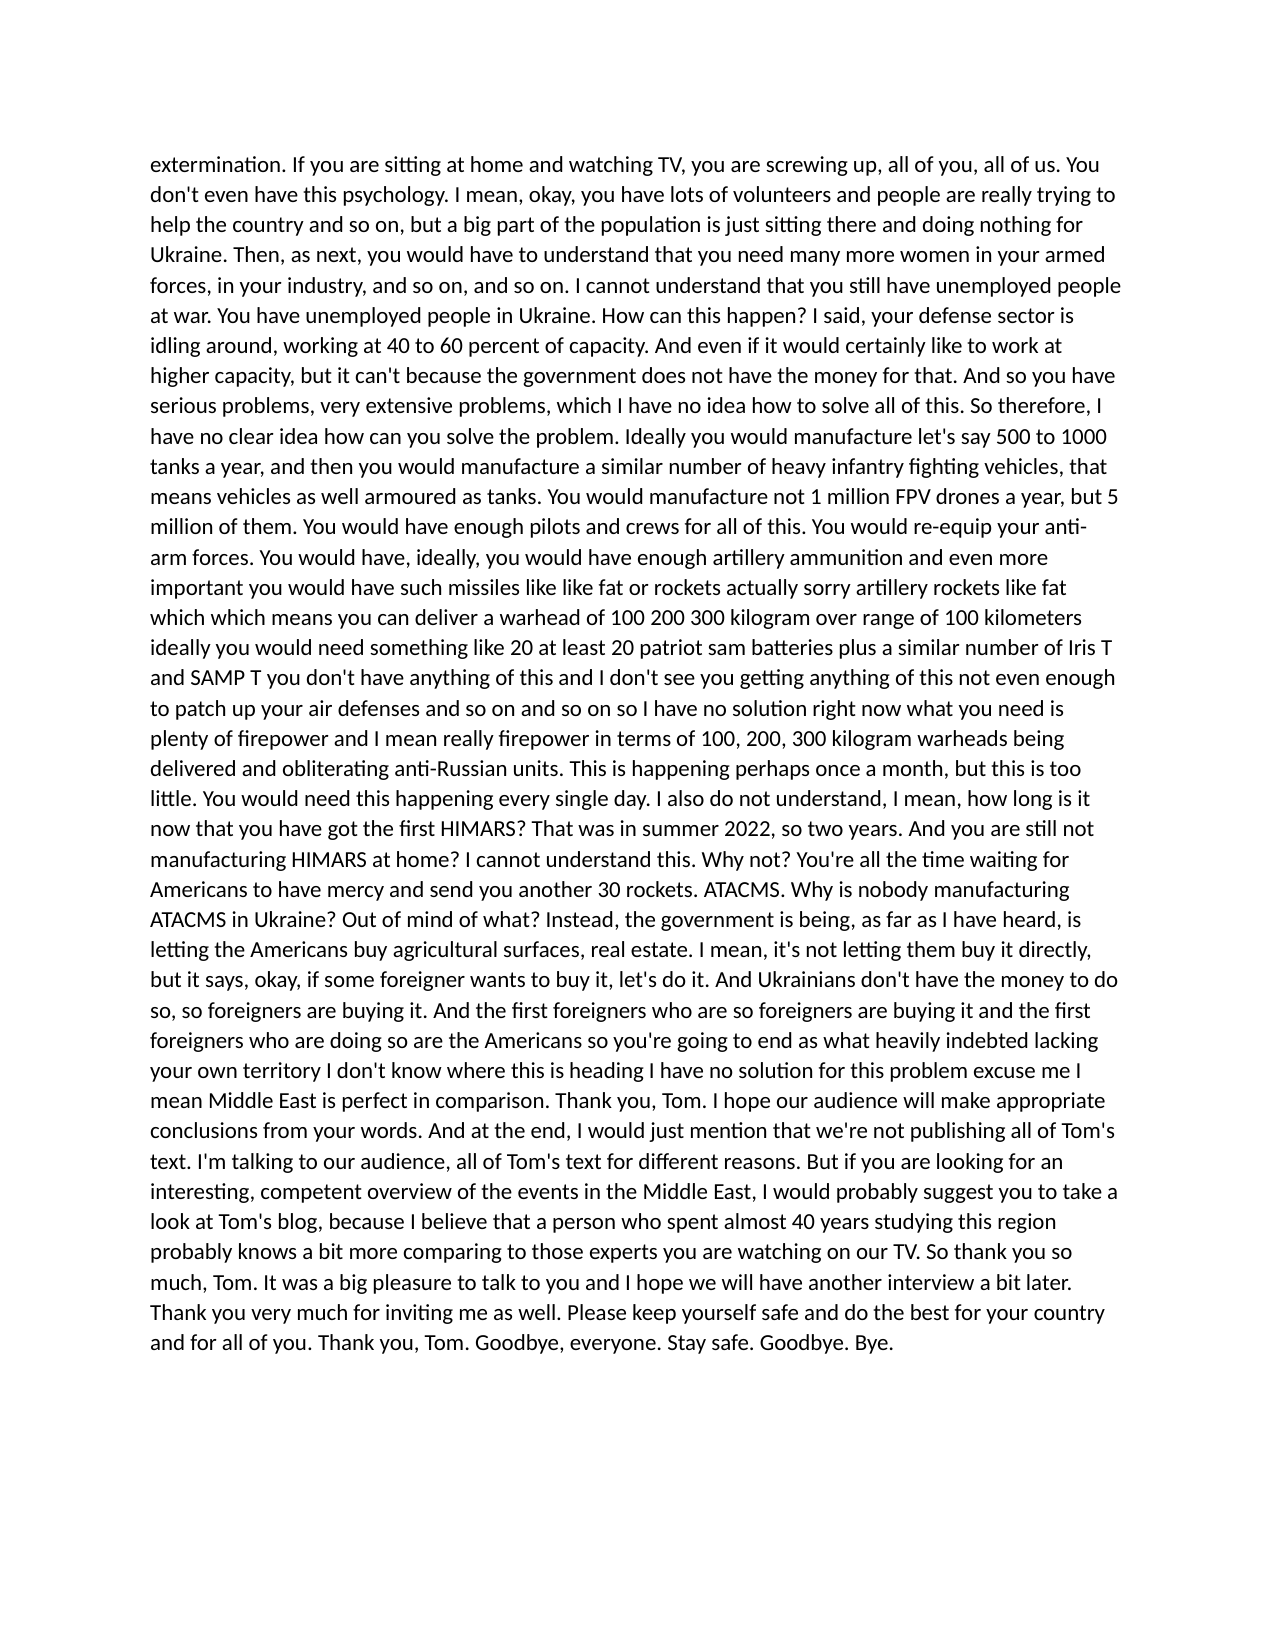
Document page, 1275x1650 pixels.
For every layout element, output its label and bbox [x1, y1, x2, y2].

text [150, 150, 1125, 1356]
